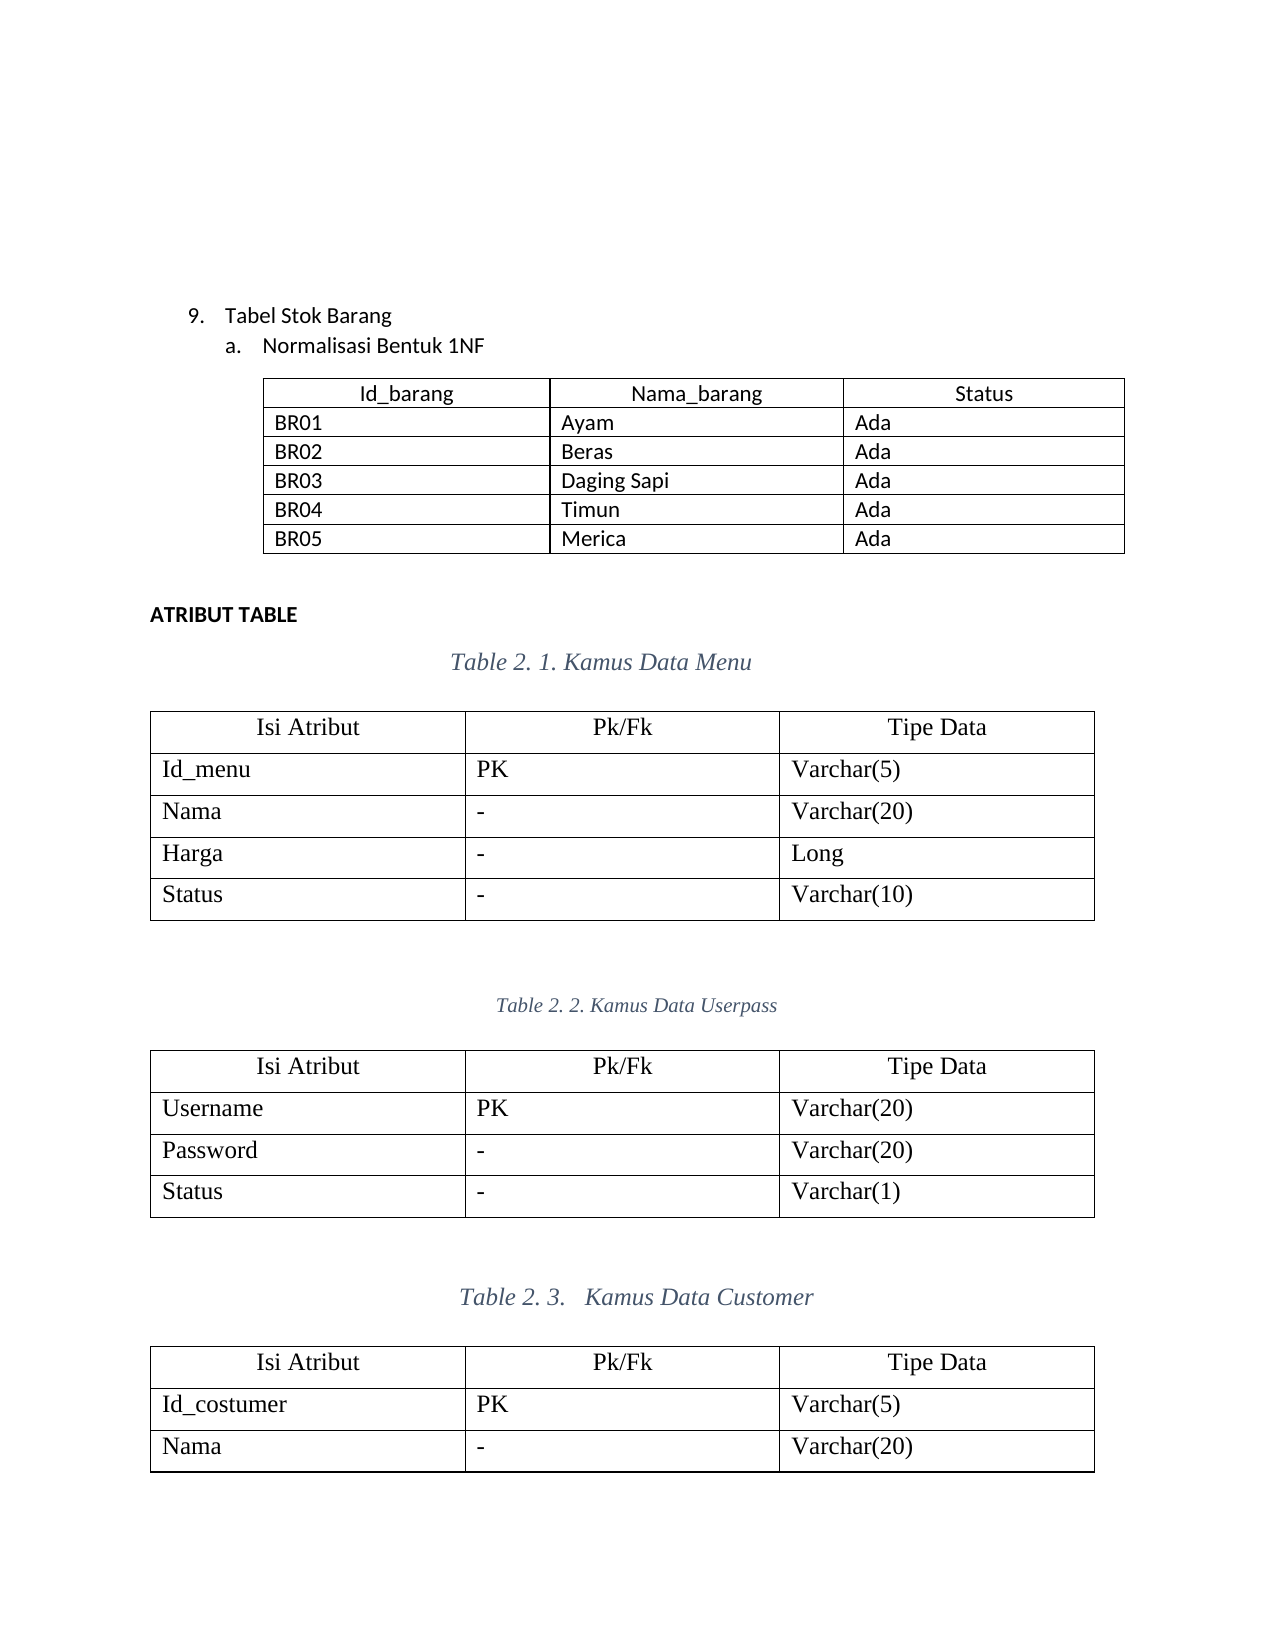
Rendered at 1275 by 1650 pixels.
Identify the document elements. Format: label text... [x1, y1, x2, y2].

table_cell Ayam [551, 408, 843, 436]
table_cell PK [466, 1093, 779, 1134]
table_cell BR05 [264, 525, 549, 552]
table_cell Daging Sapi [551, 466, 843, 494]
table_cell - [466, 1431, 779, 1471]
table_cell BR01 [264, 408, 549, 436]
table_cell Ada [844, 495, 1124, 523]
table_header Nama_barang [551, 379, 843, 407]
table_header Pk/Fk [466, 712, 779, 753]
table_cell Password [151, 1135, 465, 1175]
table_header Isi Atribut [151, 712, 465, 753]
table_cell - [466, 838, 779, 878]
table_cell Varchar(1) [780, 1176, 1094, 1217]
table_cell Nama [151, 1431, 465, 1471]
table_header Tipe Data [780, 1051, 1094, 1092]
table_cell Beras [551, 437, 843, 465]
table_cell Ada [844, 408, 1124, 436]
table_cell - [466, 879, 779, 920]
table_cell Varchar(20) [780, 796, 1094, 837]
table_cell Timun [551, 495, 843, 523]
table_cell Varchar(20) [780, 1431, 1094, 1471]
table_cell Status [151, 879, 465, 920]
table_header Pk/Fk [466, 1347, 779, 1388]
table_header Tipe Data [780, 712, 1094, 753]
table_cell Merica [551, 525, 843, 552]
table_cell Id_costumer [151, 1389, 465, 1430]
table_cell Long [780, 838, 1094, 878]
table_cell Nama [151, 796, 465, 837]
table_cell Username [151, 1093, 465, 1134]
table_cell Ada [844, 437, 1124, 465]
table_cell Harga [151, 838, 465, 878]
table_cell - [466, 1176, 779, 1217]
table_cell Ada [844, 525, 1124, 552]
list Normalisasi Bentuk 1NF [225, 331, 1125, 359]
table_cell Id_menu [151, 754, 465, 795]
table_header Isi Atribut [151, 1347, 465, 1388]
text ATRIBUT TABLE [150, 600, 1125, 628]
table_header Isi Atribut [151, 1051, 465, 1092]
table_cell BR03 [264, 466, 549, 494]
table_cell PK [466, 754, 779, 795]
table_cell Varchar(20) [780, 1135, 1094, 1175]
list Tabel Stok Barang [187, 301, 1125, 329]
table_header Pk/Fk [466, 1051, 779, 1092]
table_cell - [466, 1135, 779, 1175]
table_cell Varchar(10) [780, 879, 1094, 920]
table_cell BR02 [264, 437, 549, 465]
table_cell Varchar(5) [780, 754, 1094, 795]
table_cell Status [151, 1176, 465, 1217]
table_cell PK [466, 1389, 779, 1430]
table_header Status [844, 379, 1124, 407]
table_cell Varchar(5) [780, 1389, 1094, 1430]
table_cell - [466, 796, 779, 837]
table_cell BR04 [264, 495, 549, 523]
table_header Tipe Data [780, 1347, 1094, 1388]
table_cell Ada [844, 466, 1124, 494]
table_cell Varchar(20) [780, 1093, 1094, 1134]
table_header Id_barang [264, 379, 549, 407]
